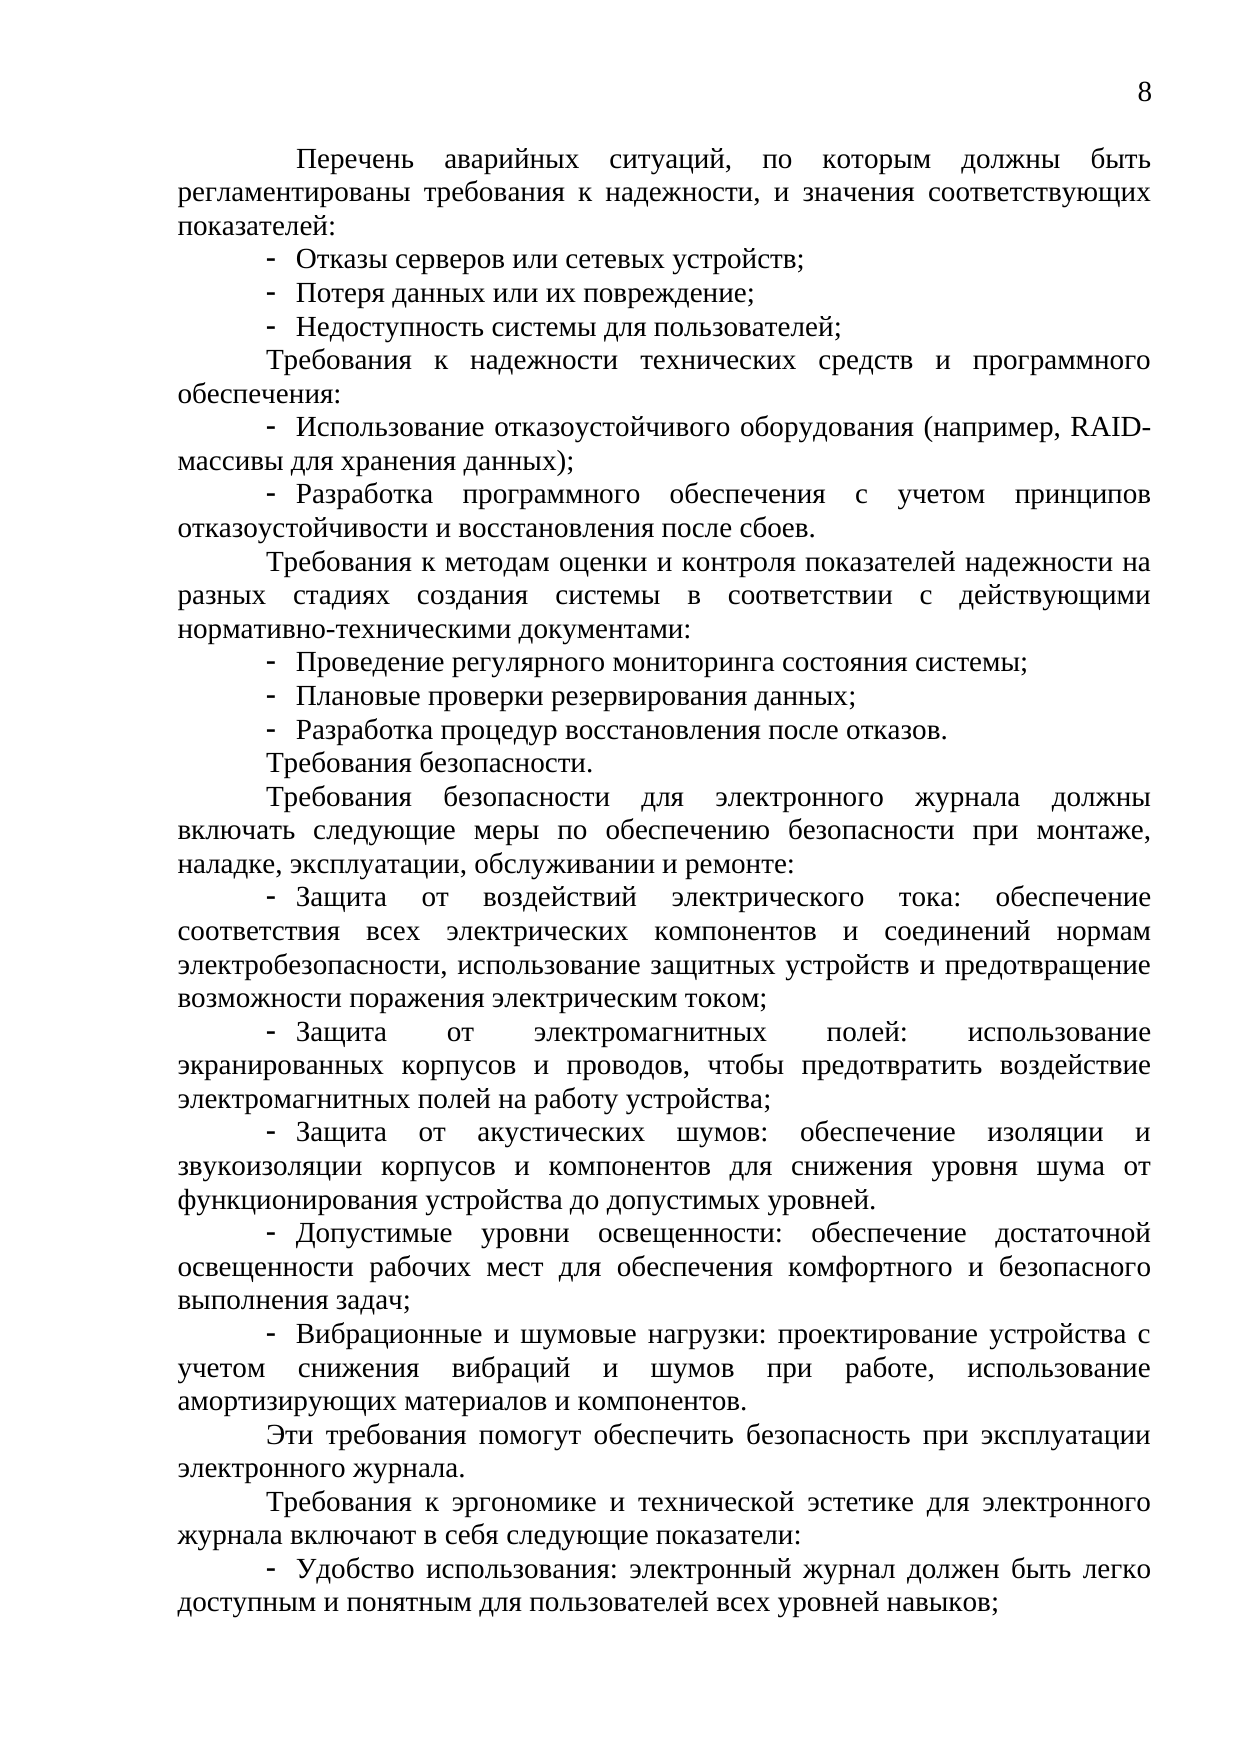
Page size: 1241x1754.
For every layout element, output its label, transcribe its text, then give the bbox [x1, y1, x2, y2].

text Перечень аварийных ситуаций, по которым должны быть регламентированы требования к надежности, и значения соответствующих показателей: [177, 141, 1152, 241]
text Требования безопасности. [177, 745, 1152, 779]
list Защита от воздействий электрического тока: обеспечение соответствия всех электрических компонентов и соединений нормам электробезопасности, использование защитных устройств и предотвращение возможности поражения электрическим током; [177, 879, 1152, 1014]
list Плановые проверки резервирования данных; [177, 678, 1152, 712]
list Разработка процедур восстановления после отказов. [177, 712, 1152, 745]
text Эти требования помогут обеспечить безопасность при эксплуатации электронного журнала. [177, 1417, 1152, 1484]
list Использование отказоустойчивого оборудования (например, RAID-массивы для хранения данных); [177, 409, 1152, 477]
text Требования к надежности технических средств и программного обеспечения: [177, 342, 1152, 409]
list Защита от акустических шумов: обеспечение изоляции и звукоизоляции корпусов и компонентов для снижения уровня шума от функционирования устройства до допустимых уровней. [177, 1114, 1152, 1215]
list Удобство использования: электронный журнал должен быть легко доступным и понятным для пользователей всех уровней навыков; [177, 1551, 1152, 1618]
list Разработка программного обеспечения с учетом принципов отказоустойчивости и восстановления после сбоев. [177, 477, 1152, 544]
list Защита от электромагнитных полей: использование экранированных корпусов и проводов, чтобы предотвратить воздействие электромагнитных полей на работу устройства; [177, 1014, 1152, 1114]
text Требования к методам оценки и контроля показателей надежности на разных стадиях создания системы в соответствии с действующими нормативно-техническими документами: [177, 544, 1152, 644]
list Отказы серверов или сетевых устройств; [177, 241, 1152, 275]
list Потеря данных или их повреждение; [177, 275, 1152, 309]
list Вибрационные и шумовые нагрузки: проектирование устройства с учетом снижения вибраций и шумов при работе, использование амортизирующих материалов и компонентов. [177, 1316, 1152, 1417]
list Допустимые уровни освещенности: обеспечение достаточной освещенности рабочих мест для обеспечения комфортного и безопасного выполнения задач; [177, 1215, 1152, 1316]
text Требования к эргономике и технической эстетике для электронного журнала включают в себя следующие показатели: [177, 1484, 1152, 1551]
list Проведение регулярного мониторинга состояния системы; [177, 644, 1152, 678]
list Недоступность системы для пользователей; [177, 309, 1152, 342]
text Требования безопасности для электронного журнала должны включать следующие меры по обеспечению безопасности при монтаже, наладке, эксплуатации, обслуживании и ремонте: [177, 779, 1152, 879]
